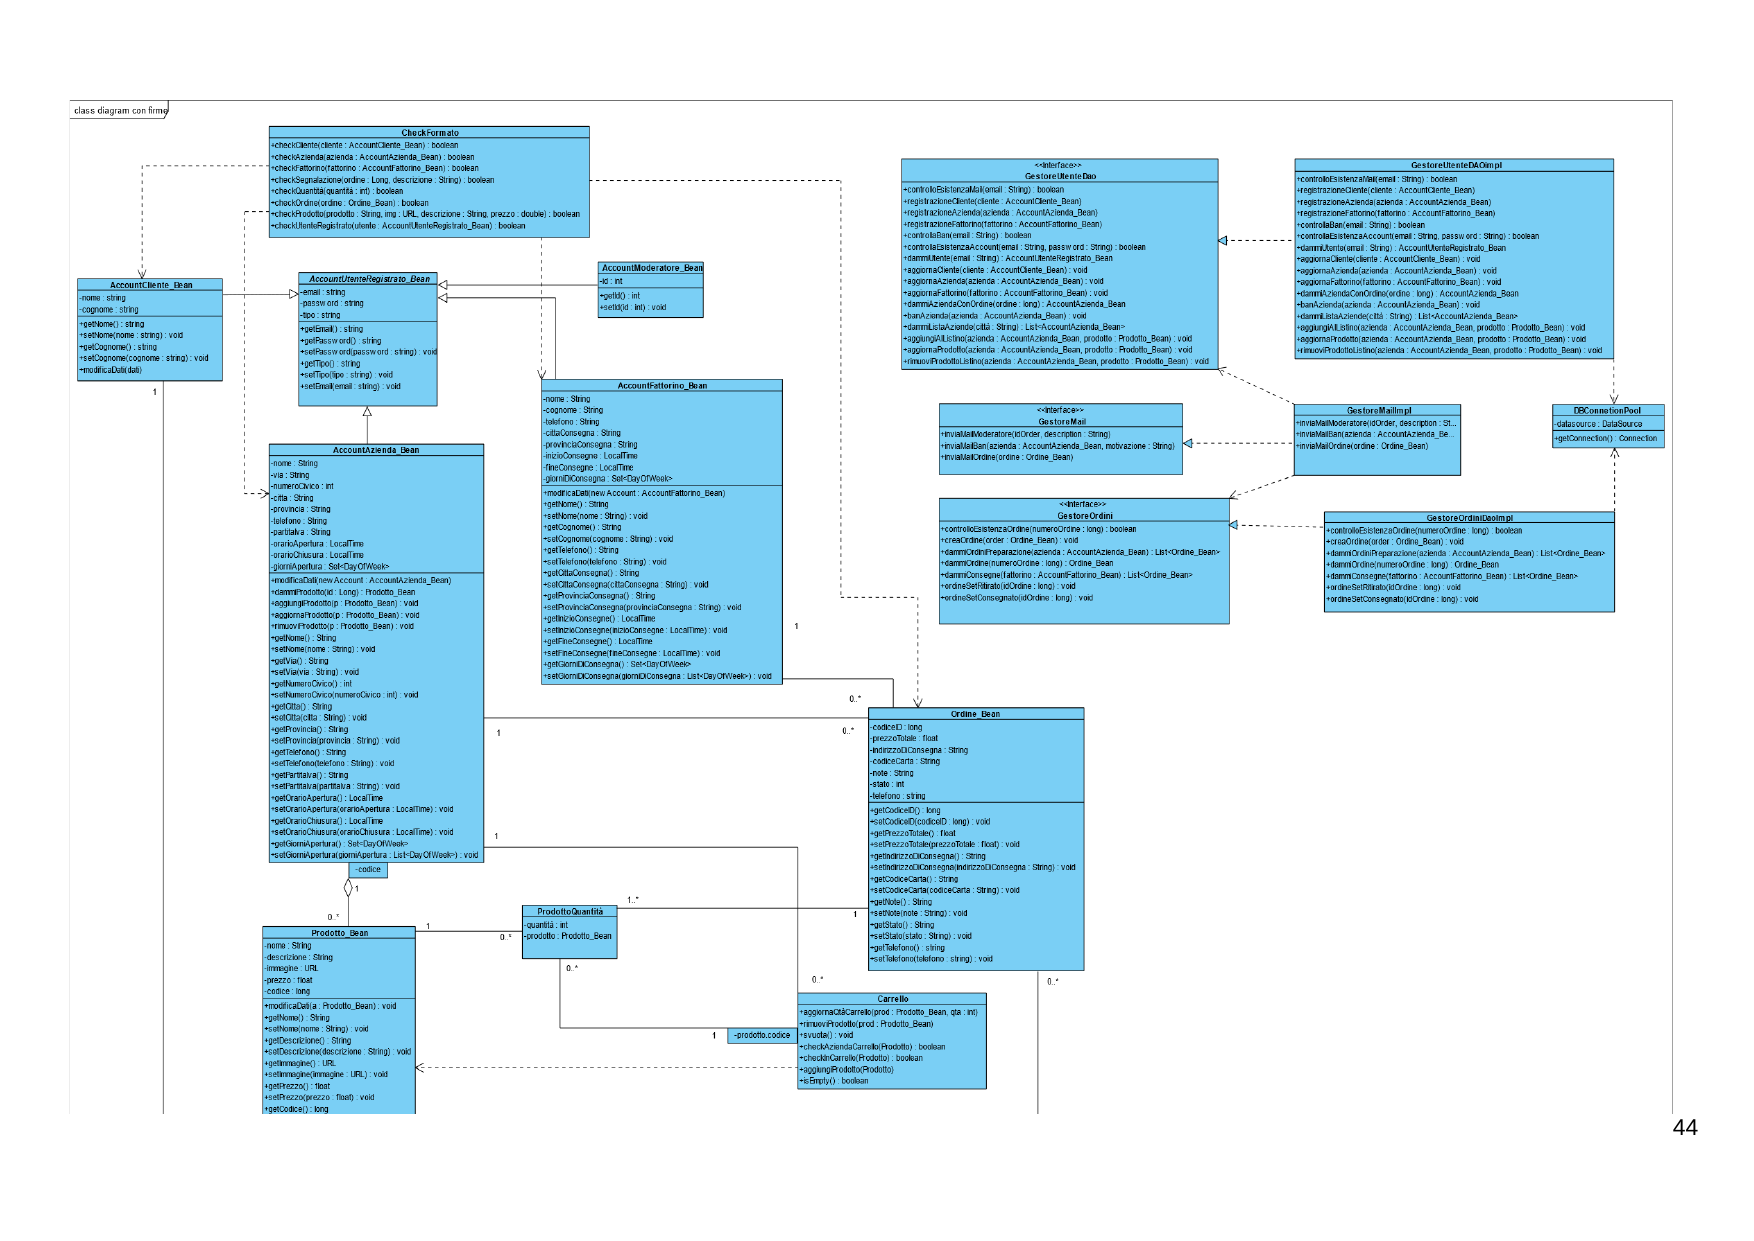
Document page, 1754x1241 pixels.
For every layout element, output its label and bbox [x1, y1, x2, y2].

picture [69, 100, 1673, 1114]
